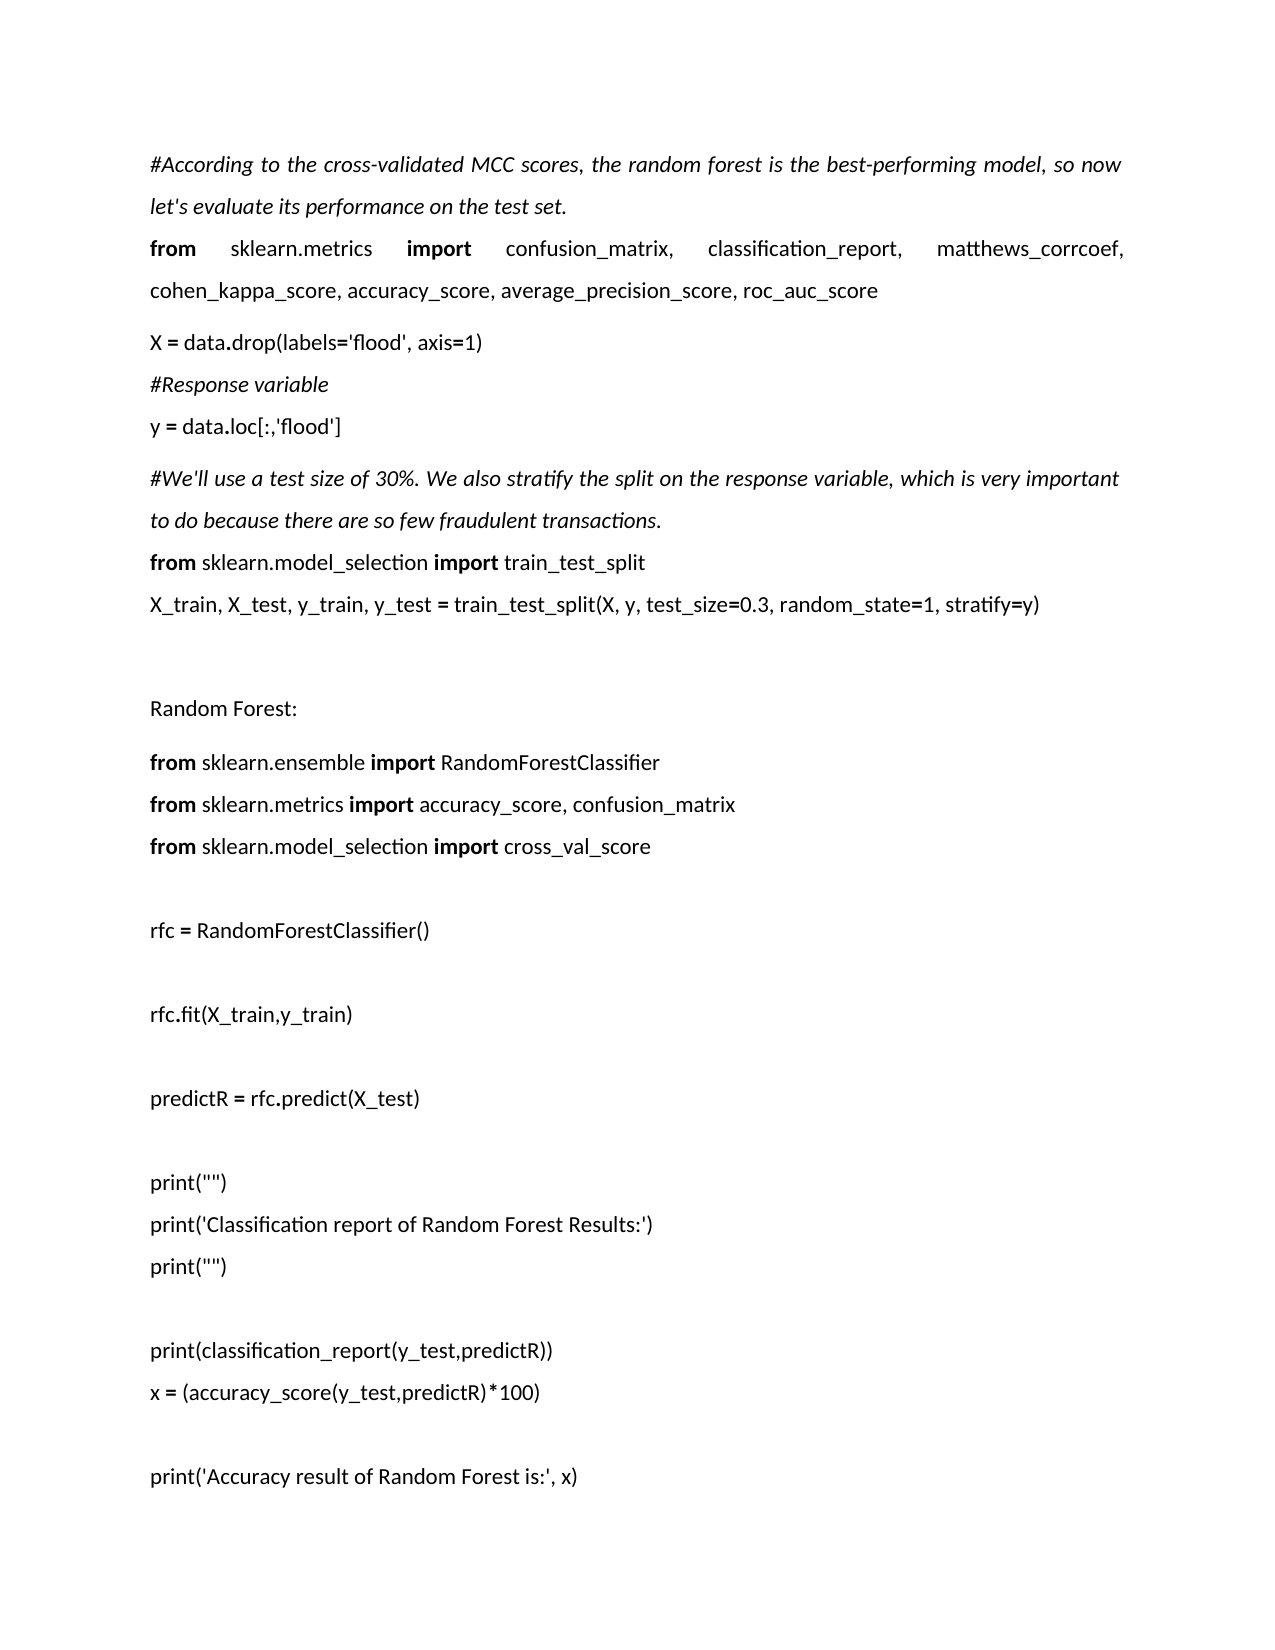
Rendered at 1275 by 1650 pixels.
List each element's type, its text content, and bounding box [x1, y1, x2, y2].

text from sklearn.metrics import confusion_matrix, classification_report, matthews_corrcoef, cohen_kappa_score, accuracy_score, average_precision_score, roc_auc_score [150, 234, 1125, 304]
text print(classification_report(y_test,predictR)) [150, 1336, 1125, 1364]
text Random Forest: [150, 694, 1125, 722]
text X = data.drop(labels='flood', axis=1) [150, 328, 1125, 356]
text rfc.fit(X_train,y_train) [150, 1000, 1125, 1028]
text from sklearn.model_selection import cross_val_score [150, 832, 1125, 860]
text print('Accuracy result of Random Forest is:', x) [150, 1462, 1125, 1490]
text from sklearn.model_selection import train_test_split [150, 548, 1125, 576]
text #According to the cross-validated MCC scores, the random forest is the best-performing model, so now let's evaluate its performance on the test set. [150, 150, 1125, 220]
text y = data.loc[:,'flood'] [150, 412, 1125, 440]
text print('Classification report of Random Forest Results:') [150, 1210, 1125, 1238]
text rfc = RandomForestClassifier() [150, 916, 1125, 944]
text print("") [150, 1168, 1125, 1196]
text x = (accuracy_score(y_test,predictR)*100) [150, 1378, 1125, 1406]
text #We'll use a test size of 30%. We also stratify the split on the response variable, which is very important to do because there are so few fraudulent transactions. [150, 464, 1125, 534]
text from sklearn.metrics import accuracy_score, confusion_matrix [150, 790, 1125, 818]
text print("") [150, 1252, 1125, 1280]
text #Response variable [150, 370, 1125, 398]
text predictR = rfc.predict(X_test) [150, 1084, 1125, 1112]
text from sklearn.ensemble import RandomForestClassifier [150, 748, 1125, 776]
text X_train, X_test, y_train, y_test = train_test_split(X, y, test_size=0.3, random_state=1, stratify=y) [150, 590, 1125, 618]
